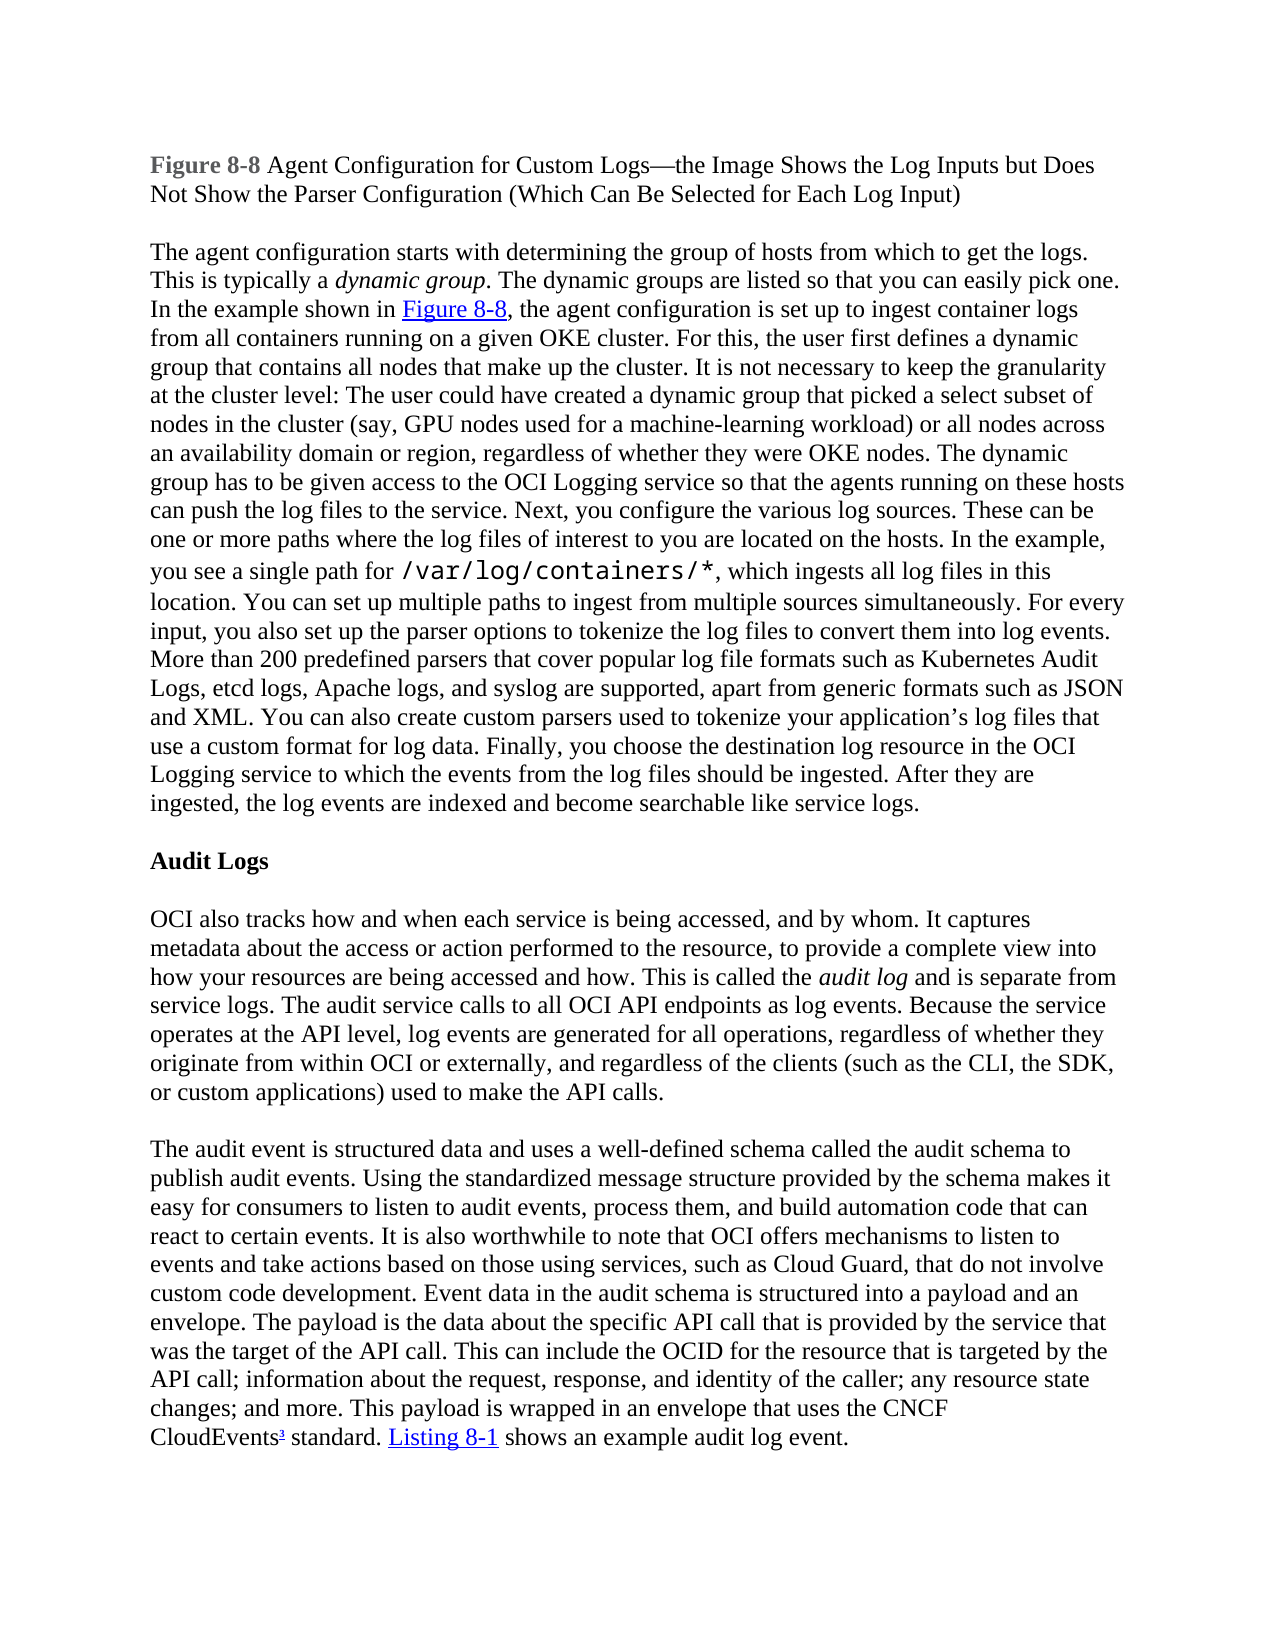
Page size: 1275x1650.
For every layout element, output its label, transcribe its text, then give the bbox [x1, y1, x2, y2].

text Figure 8-8 Agent Configuration for Custom Logs—the Image Shows the Log Inputs but Does Not Show the Parser Configuration (Which Can Be Selected for Each Log Input) [150, 150, 1125, 207]
text OCI also tracks how and when each service is being accessed, and by whom. It captures metadata about the access or action performed to the resource, to provide a complete view into how your resources are being accessed and how. This is called the audit log and is separate from service logs. The audit service calls to all OCI API endpoints as log events. Because the service operates at the API level, log events are generated for all operations, regardless of whether they originate from within OCI or externally, and regardless of the clients (such as the CLI, the SDK, or custom applications) used to make the API calls. [150, 904, 1125, 1105]
text The audit event is structured data and uses a well-defined schema called the audit schema to publish audit events. Using the standardized message structure provided by the schema makes it easy for consumers to listen to audit events, process them, and build automation code that can react to certain events. It is also worthwhile to note that OCI offers mechanisms to listen to events and take actions based on those using services, such as Cloud Guard, that do not involve custom code development. Event data in the audit schema is structured into a payload and an envelope. The payload is the data about the specific API call that is provided by the service that was the target of the API call. This can include the OCID for the resource that is targeted by the API call; information about the request, response, and identity of the caller; any resource state changes; and more. This payload is wrapped in an envelope that uses the CNCF CloudEvents3 standard. Listing 8-1 shows an example audit log event. [150, 1134, 1125, 1451]
text Audit Logs [150, 846, 1125, 875]
text The agent configuration starts with determining the group of hosts from which to get the logs. This is typically a dynamic group. The dynamic groups are listed so that you can easily pick one. In the example shown in Figure 8-8, the agent configuration is set up to ingest container logs from all containers running on a given OKE cluster. For this, the user first defines a dynamic group that contains all nodes that make up the cluster. It is not necessary to keep the granularity at the cluster level: The user could have created a dynamic group that picked a select subset of nodes in the cluster (say, GPU nodes used for a machine-learning workload) or all nodes across an availability domain or region, regardless of whether they were OKE nodes. The dynamic group has to be given access to the OCI Logging service so that the agents running on these hosts can push the log files to the service. Next, you configure the various log sources. These can be one or more paths where the log files of interest to you are located on the hosts. In the example, you see a single path for /var/log/containers/*, which ingests all log files in this location. You can set up multiple paths to ingest from multiple sources simultaneously. For every input, you also set up the parser options to tokenize the log files to convert them into log events. More than 200 predefined parsers that cover popular log file formats such as Kubernetes Audit Logs, etcd logs, Apache logs, and syslog are supported, apart from generic formats such as JSON and XML. You can also create custom parsers used to tokenize your application’s log files that use a custom format for log data. Finally, you choose the destination log resource in the OCI Logging service to which the events from the log files should be ingested. After they are ingested, the log events are indexed and become searchable like service logs. [150, 237, 1125, 817]
